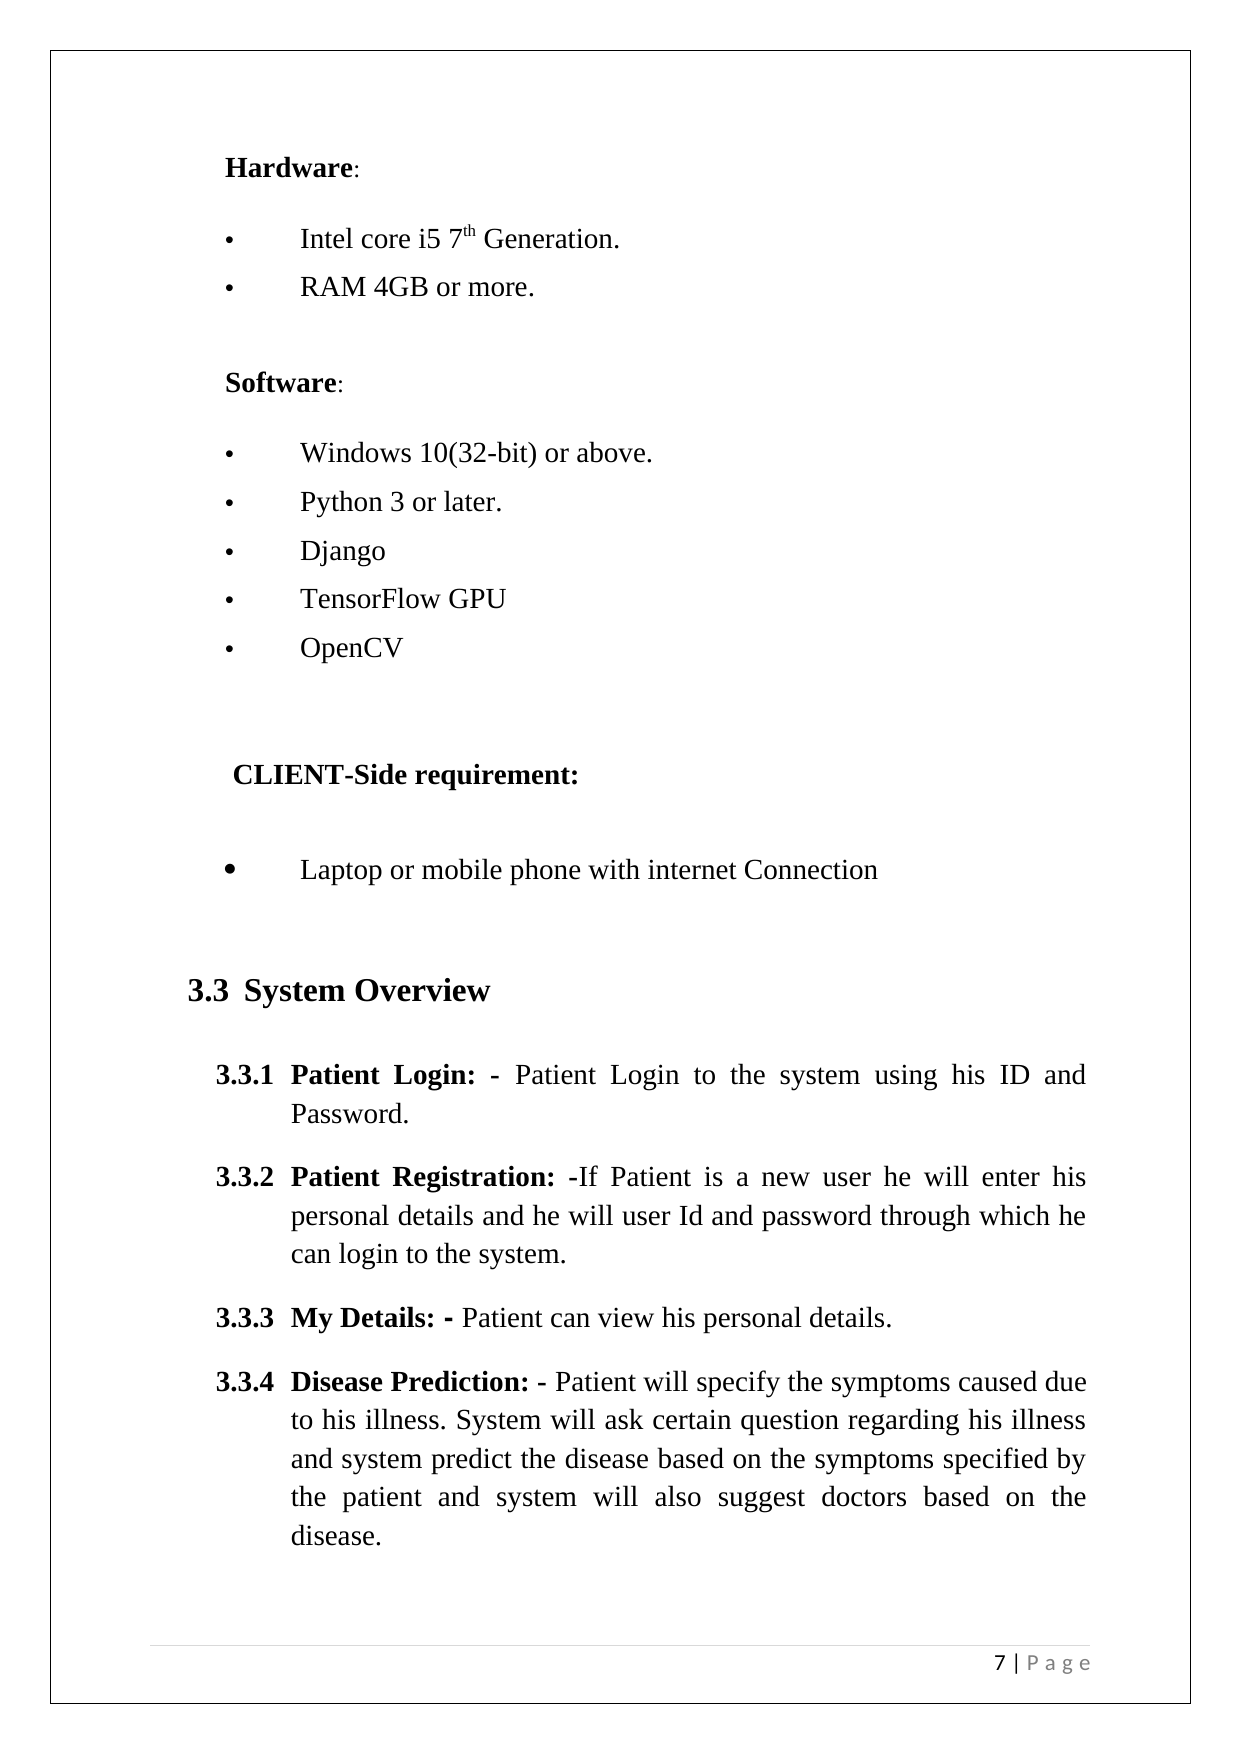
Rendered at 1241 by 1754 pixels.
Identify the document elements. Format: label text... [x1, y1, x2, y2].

list Patient Login: - Patient Login to the system using his ID and Password. [216, 1057, 1087, 1129]
list Python 3 or later. [225, 484, 1087, 518]
list Patient Registration: -If Patient is a new user he will enter his personal details and he will user Id and password through which he can login to the system. [216, 1159, 1087, 1270]
subtitle System Overview [187, 970, 1081, 1008]
list Django [225, 533, 1087, 566]
list Laptop or mobile phone with internet Connection [225, 852, 1087, 886]
list Disease Prediction: - Patient will specify the symptoms caused due to his illness. System will ask certain question regarding his illness and system predict the disease based on the symptoms specified by the patient and system will also suggest doctors based on the disease. [216, 1364, 1087, 1551]
list Intel core i5 7th Generation. [225, 221, 1087, 254]
text Hardware: [225, 150, 1087, 183]
text Software: [225, 365, 1087, 398]
list OpenCV [225, 630, 1087, 664]
list My Details: - Patient can view his personal details. [216, 1300, 1087, 1334]
list Windows 10(32-bit) or above. [225, 436, 1087, 469]
text CLIENT-Side requirement: [225, 757, 1087, 791]
list TensorFlow GPU [225, 581, 1087, 615]
list RAM 4GB or more. [225, 269, 1087, 303]
